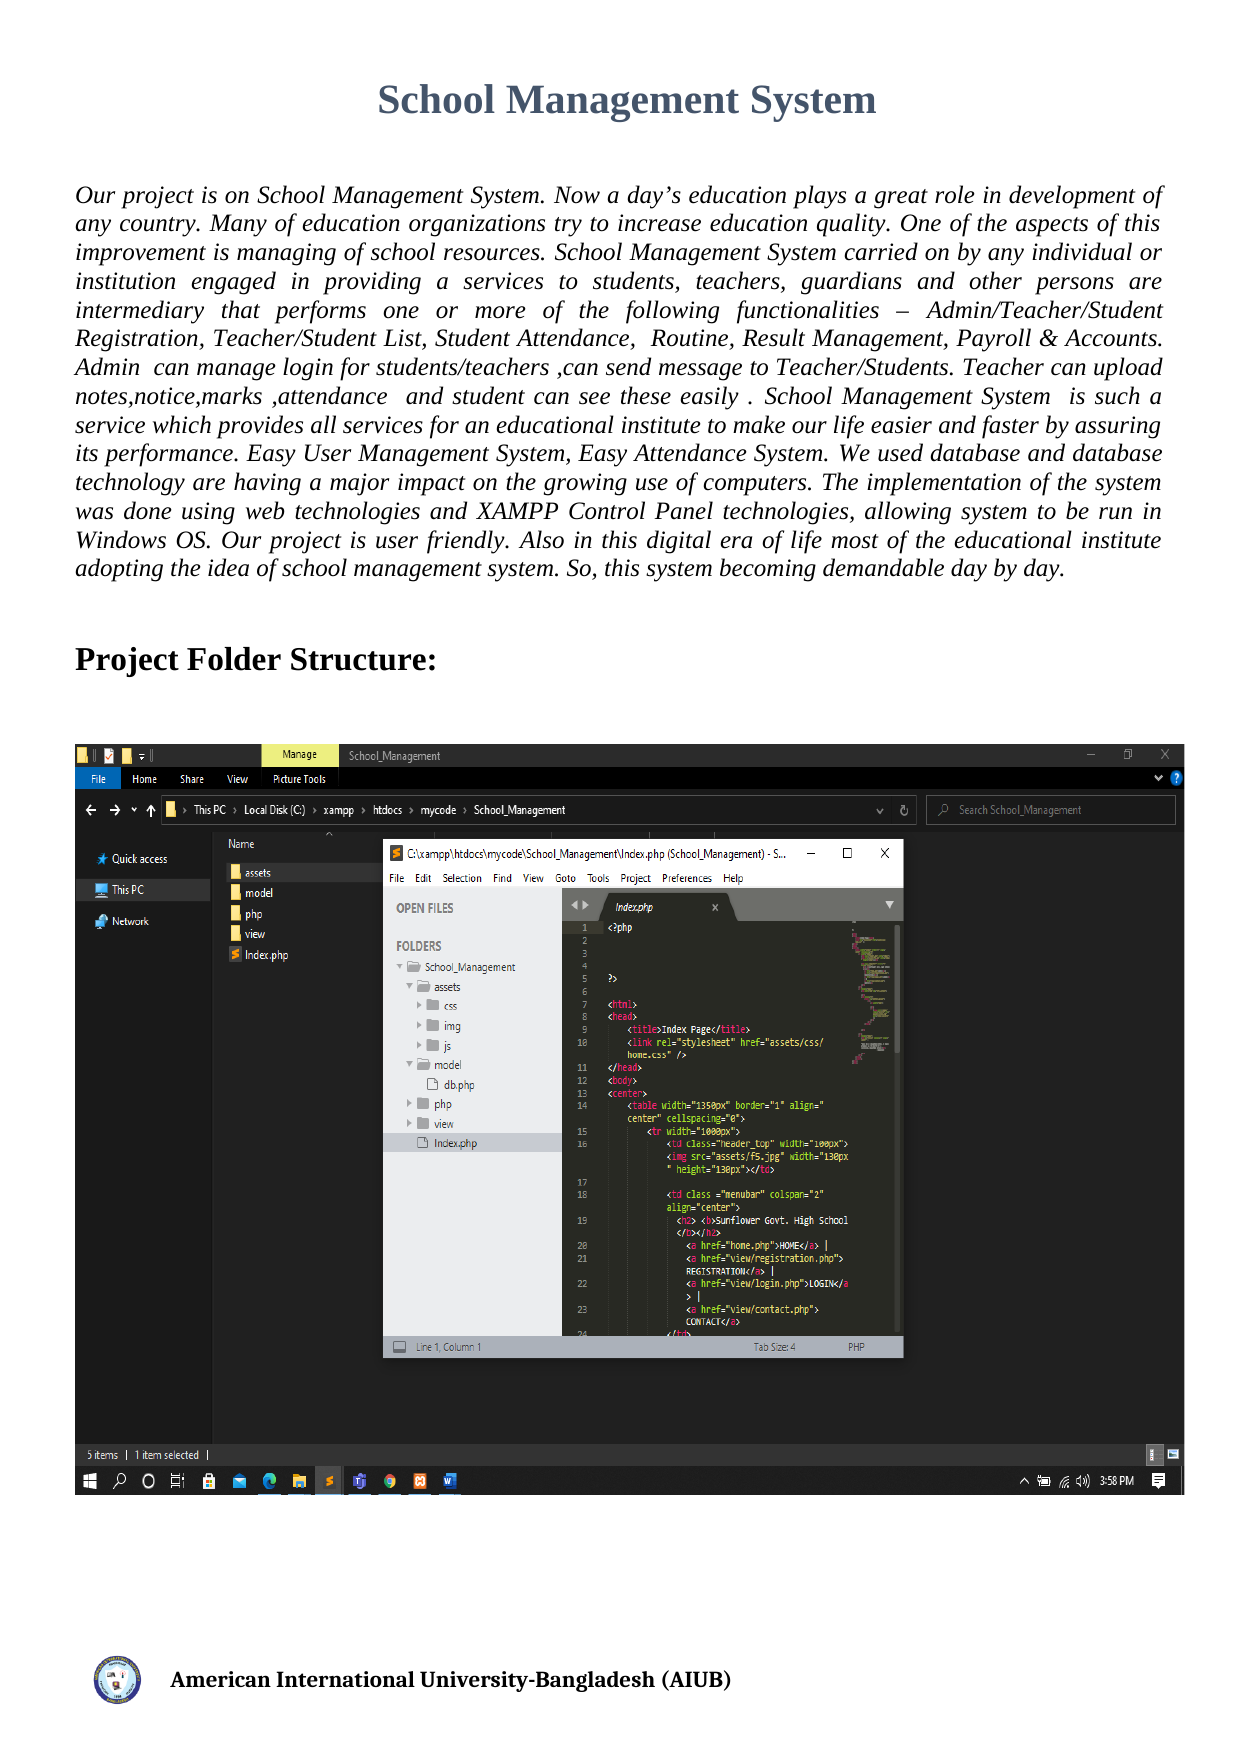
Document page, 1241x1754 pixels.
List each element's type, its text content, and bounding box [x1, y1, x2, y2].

picture [92, 1654, 142, 1705]
text Project Folder Structure: [75, 640, 1165, 678]
text Our project is on School Management System. Now a day’s education plays a great role in development of any country. Many of education organizations try to increase education quality. One of the aspects of this improvement is managing of school resources. School Management System carried on by any individual or institution engaged in providing a services to students, teachers, guardians and other persons are intermediary that performs one or more of the following functionalities – Admin/Teacher/Student Registration, Teacher/Student List, Student Attendance, Routine, Result Management, Payroll & Accounts. Admin can manage login for students/teachers ,can send message to Teacher/Students. Teacher can upload notes,notice,marks ,attendance and student can see these easily . School Management System is such a service which provides all services for an educational institute to make our life easier and faster by assuring its performance. Easy User Management System, Easy Attendance System. We used database and database technology are having a major impact on the growing use of computers. The implementation of the system was done using web technologies and XAMPP Control Panel technologies, allowing system to be run in Windows OS. Our project is user friendly. Also in this digital era of life most of the educational institute adopting the idea of school management system. So, this system becoming demandable day by day. [75, 180, 1165, 582]
picture [75, 744, 1185, 1495]
